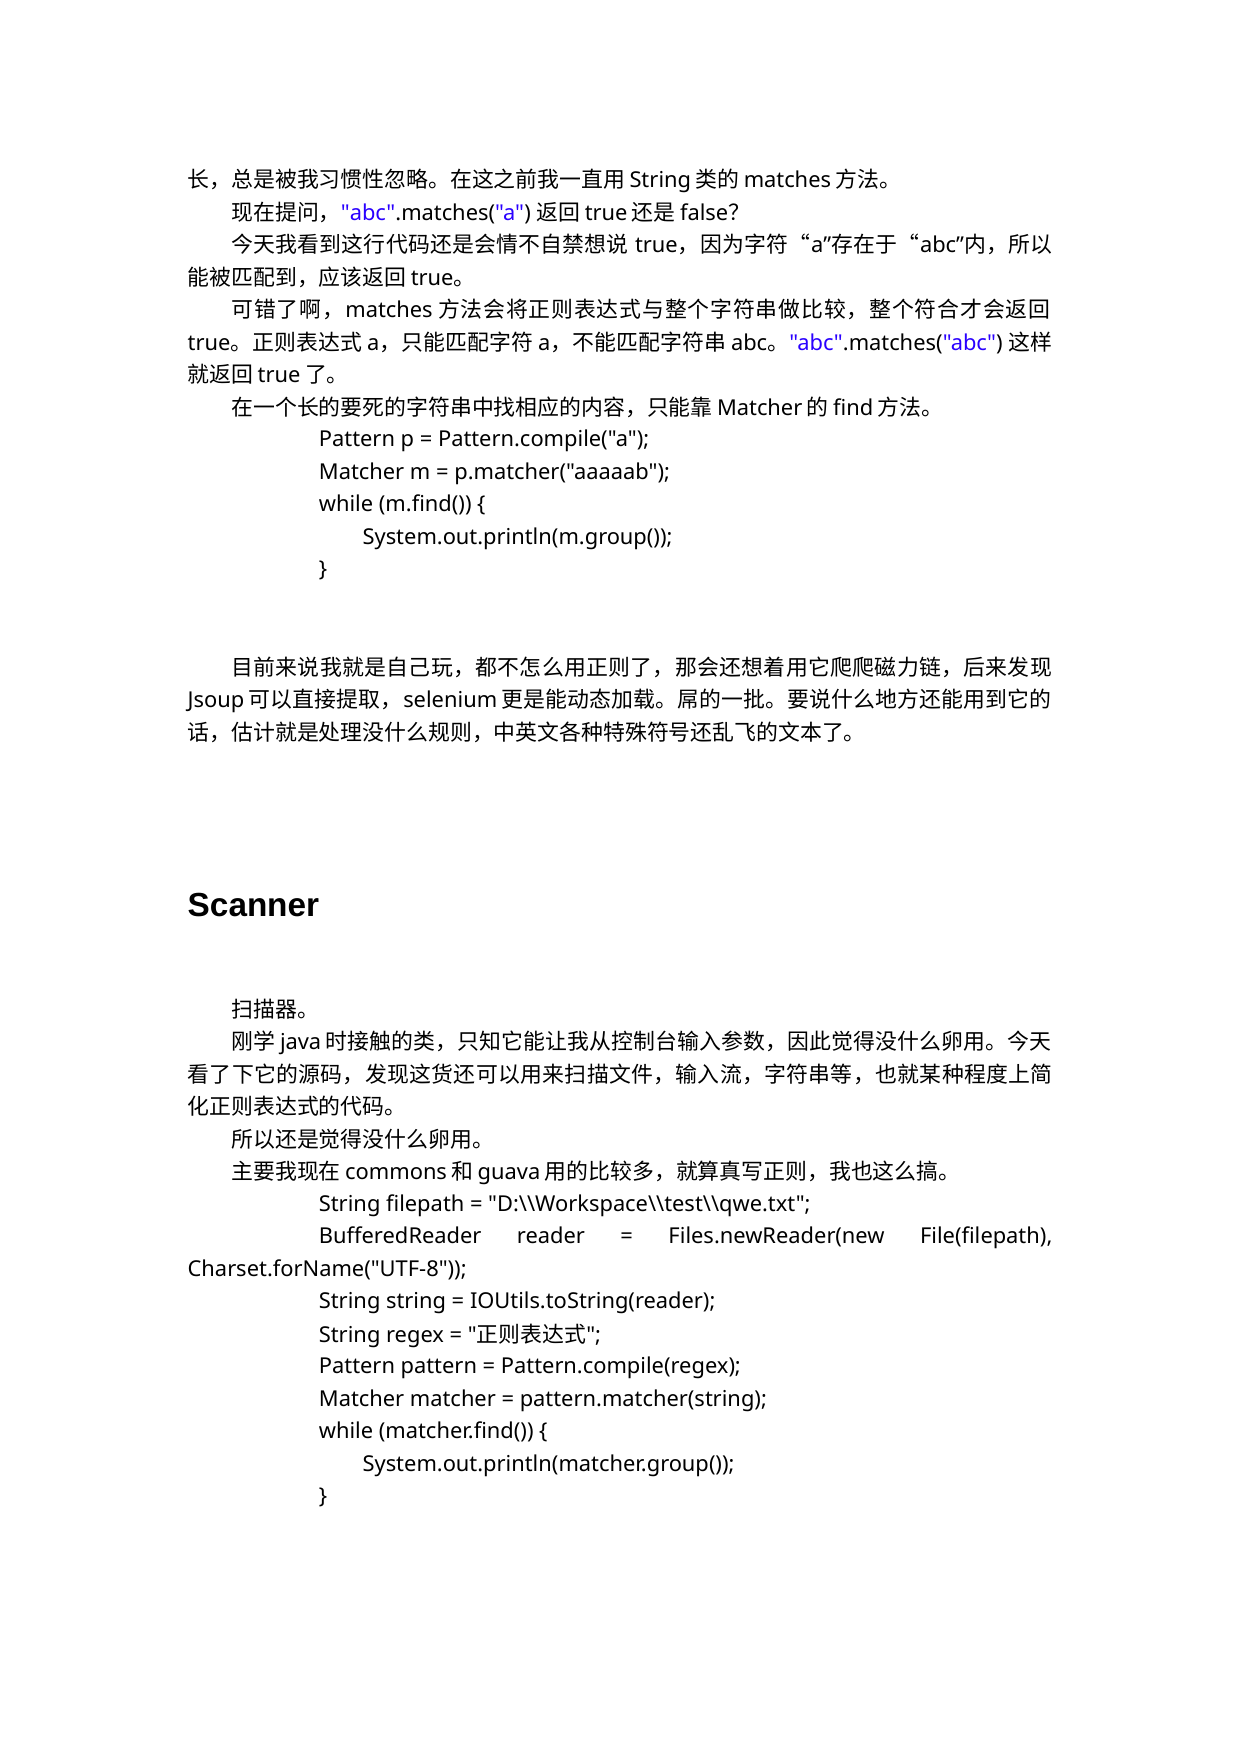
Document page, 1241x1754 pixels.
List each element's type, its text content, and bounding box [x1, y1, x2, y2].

list 刚学java时接触的类，只知它能让我从控制台输入参数，因此觉得没什么卵用。今天看了下它的源码，发现这货还可以用来扫描文件，输入流，字符串等，也就某种程度上简化正则表达式的代码。 [187, 1024, 1053, 1121]
list 主要我现在commons和guava用的比较多，就算真写正则，我也这么搞。 [187, 1154, 1053, 1186]
list Pattern p = Pattern.compile("a"); [187, 422, 1053, 454]
list } [187, 552, 1053, 584]
list Pattern pattern = Pattern.compile(regex); [187, 1349, 1053, 1381]
text 在一个长的要死的字符串中找相应的内容，只能靠Matcher的find方法。 [187, 389, 1053, 422]
list 目前来说我就是自己玩，都不怎么用正则了，那会还想着用它爬爬磁力链，后来发现Jsoup可以直接提取，selenium更是能动态加载。屌的一批。要说什么地方还能用到它的话，估计就是处理没什么规则，中英文各种特殊符号还乱飞的文本了。 [187, 649, 1053, 747]
list String string = IOUtils.toString(reader); [187, 1284, 1053, 1316]
list System.out.println(matcher.group()); [187, 1446, 1053, 1479]
text 可错了啊，matches方法会将正则表达式与整个字符串做比较，整个符合才会返回true。正则表达式a，只能匹配字符a，不能匹配字符串abc。"abc".matches("abc") 这样就返回true了。 [187, 292, 1053, 389]
list String regex = "正则表达式"; [187, 1316, 1053, 1349]
list } [187, 1479, 1053, 1511]
text 今天我看到这行代码还是会情不自禁想说true，因为字符“a”存在于“abc”内，所以能被匹配到，应该返回true。 [187, 227, 1053, 292]
list Matcher m = p.matcher("aaaaab"); [187, 454, 1053, 487]
list while (m.find()) { [187, 487, 1053, 519]
list System.out.println(m.group()); [187, 519, 1053, 552]
subtitle Scanner [187, 872, 1053, 937]
list Matcher matcher = pattern.matcher(string); [187, 1381, 1053, 1414]
text 现在提问，"abc".matches("a") 返回true还是false？ [187, 194, 1053, 227]
list while (matcher.find()) { [187, 1414, 1053, 1446]
list BufferedReader reader = Files.newReader(new File(filepath), Charset.forName("UTF-8")); [187, 1219, 1053, 1284]
list 所以还是觉得没什么卵用。 [187, 1121, 1053, 1154]
list 扫描器。 [187, 991, 1053, 1024]
list String filepath = "D:\\Workspace\\test\\qwe.txt"; [275, 1186, 1053, 1219]
list 在Java里使用正则表达式一般看 Pattern 与 Matcher 类。但这两个东西写起来太长，总是被我习惯性忽略。在这之前我一直用String类的matches方法。 [187, 162, 1053, 194]
